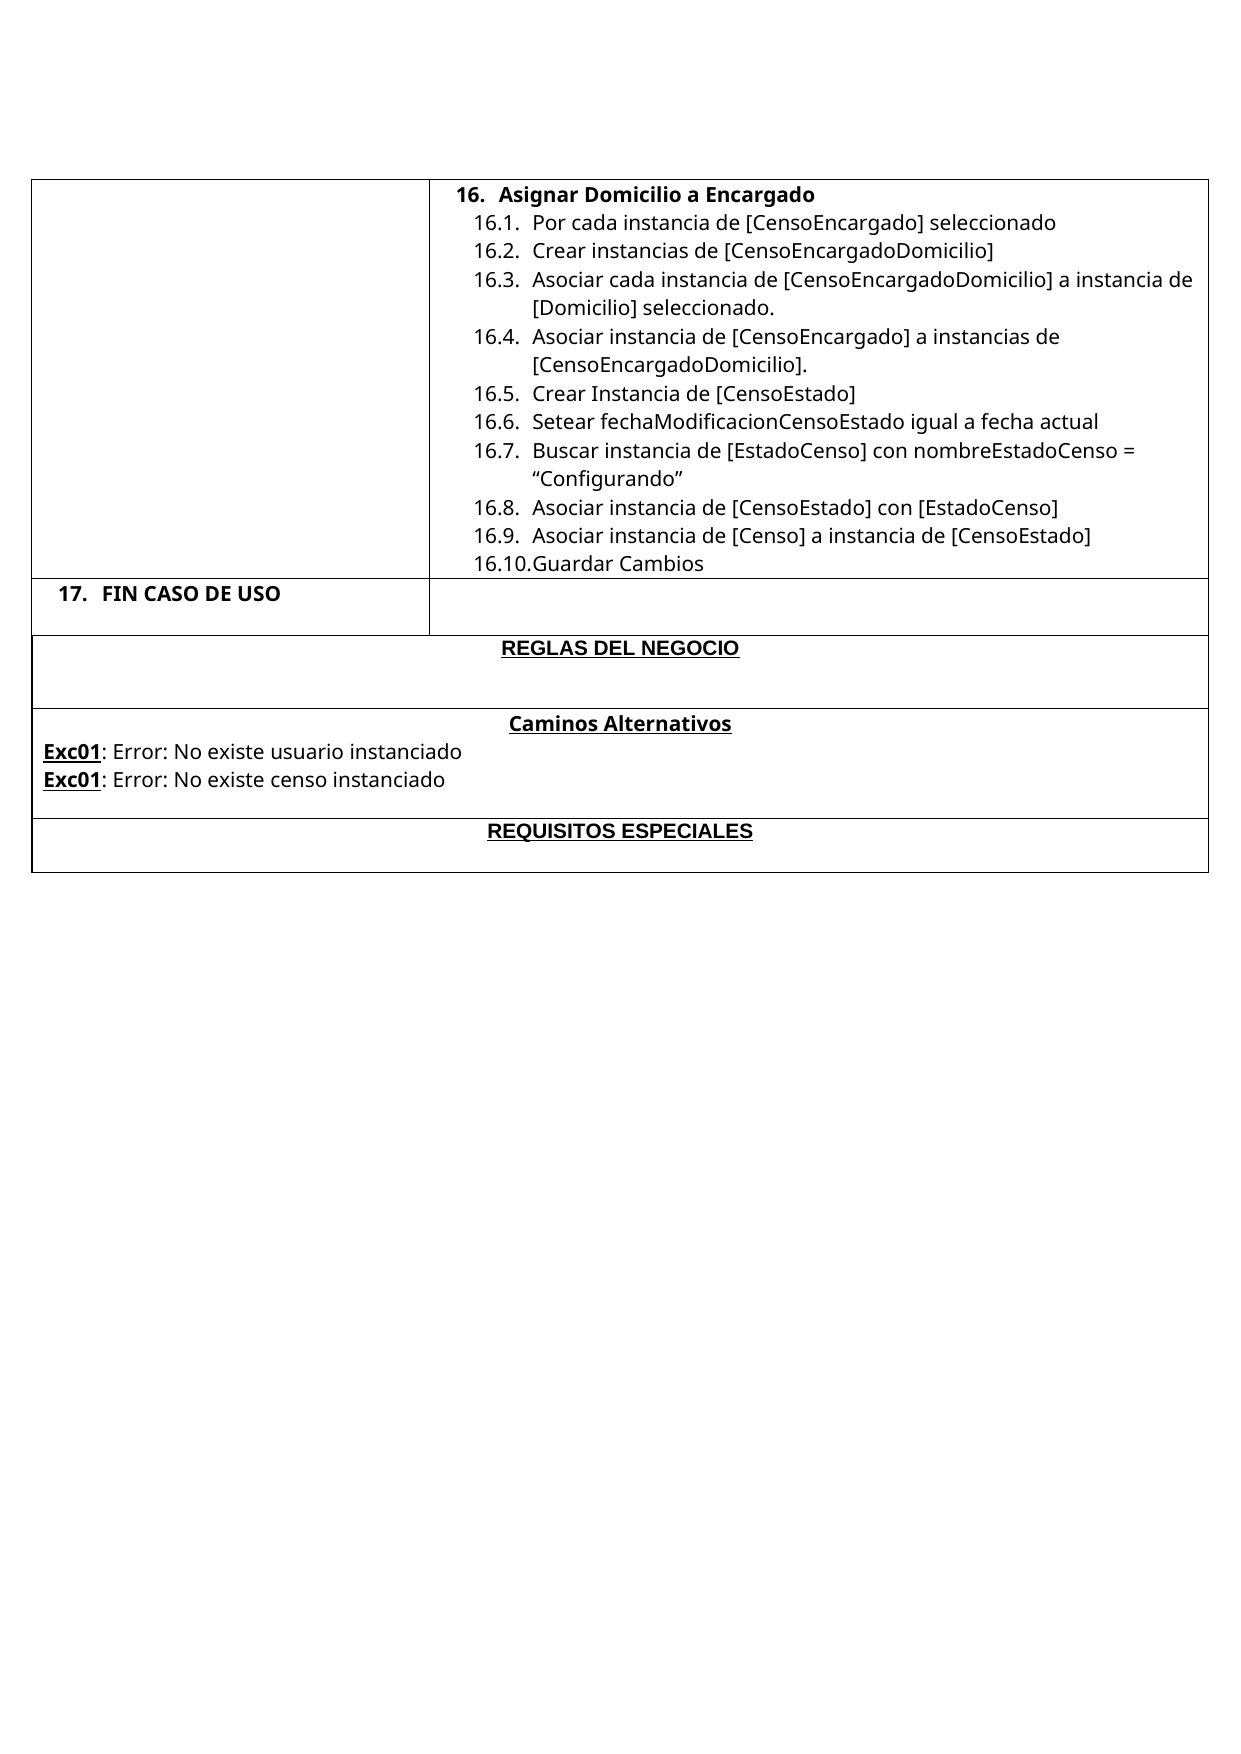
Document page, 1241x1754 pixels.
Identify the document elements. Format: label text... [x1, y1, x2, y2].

table_cell [32, 180, 429, 578]
table_cell REQUISITOS ESPECIALES [33, 819, 1208, 872]
table_cell FIN CASO DE USO [32, 579, 429, 635]
table_cell Asignar Domicilio a Encargado Por cada instancia de [CensoEncargado] seleccionado Crear instancias de [CensoEncargadoDomicilio] Asociar cada instancia de [CensoEncargadoDomicilio] a instancia de [Domicilio] seleccionado. Asociar instancia de [CensoEncargado] a instancias de [CensoEncargadoDomicilio]. Crear Instancia de [CensoEstado] Setear fechaModificacionCensoEstado igual a fecha actual Buscar instancia de [EstadoCenso] con nombreEstadoCenso = “Configurando” Asociar instancia de [CensoEstado] con [EstadoCenso] Asociar instancia de [Censo] a instancia de [CensoEstado] Guardar Cambios [430, 180, 1208, 578]
table_cell Caminos Alternativos Exc01: Error: No existe usuario instanciado Exc01: Error: No existe censo instanciado [33, 709, 1208, 818]
table_cell [430, 579, 1208, 635]
table_cell REGLAS DEL NEGOCIO [33, 636, 1208, 708]
